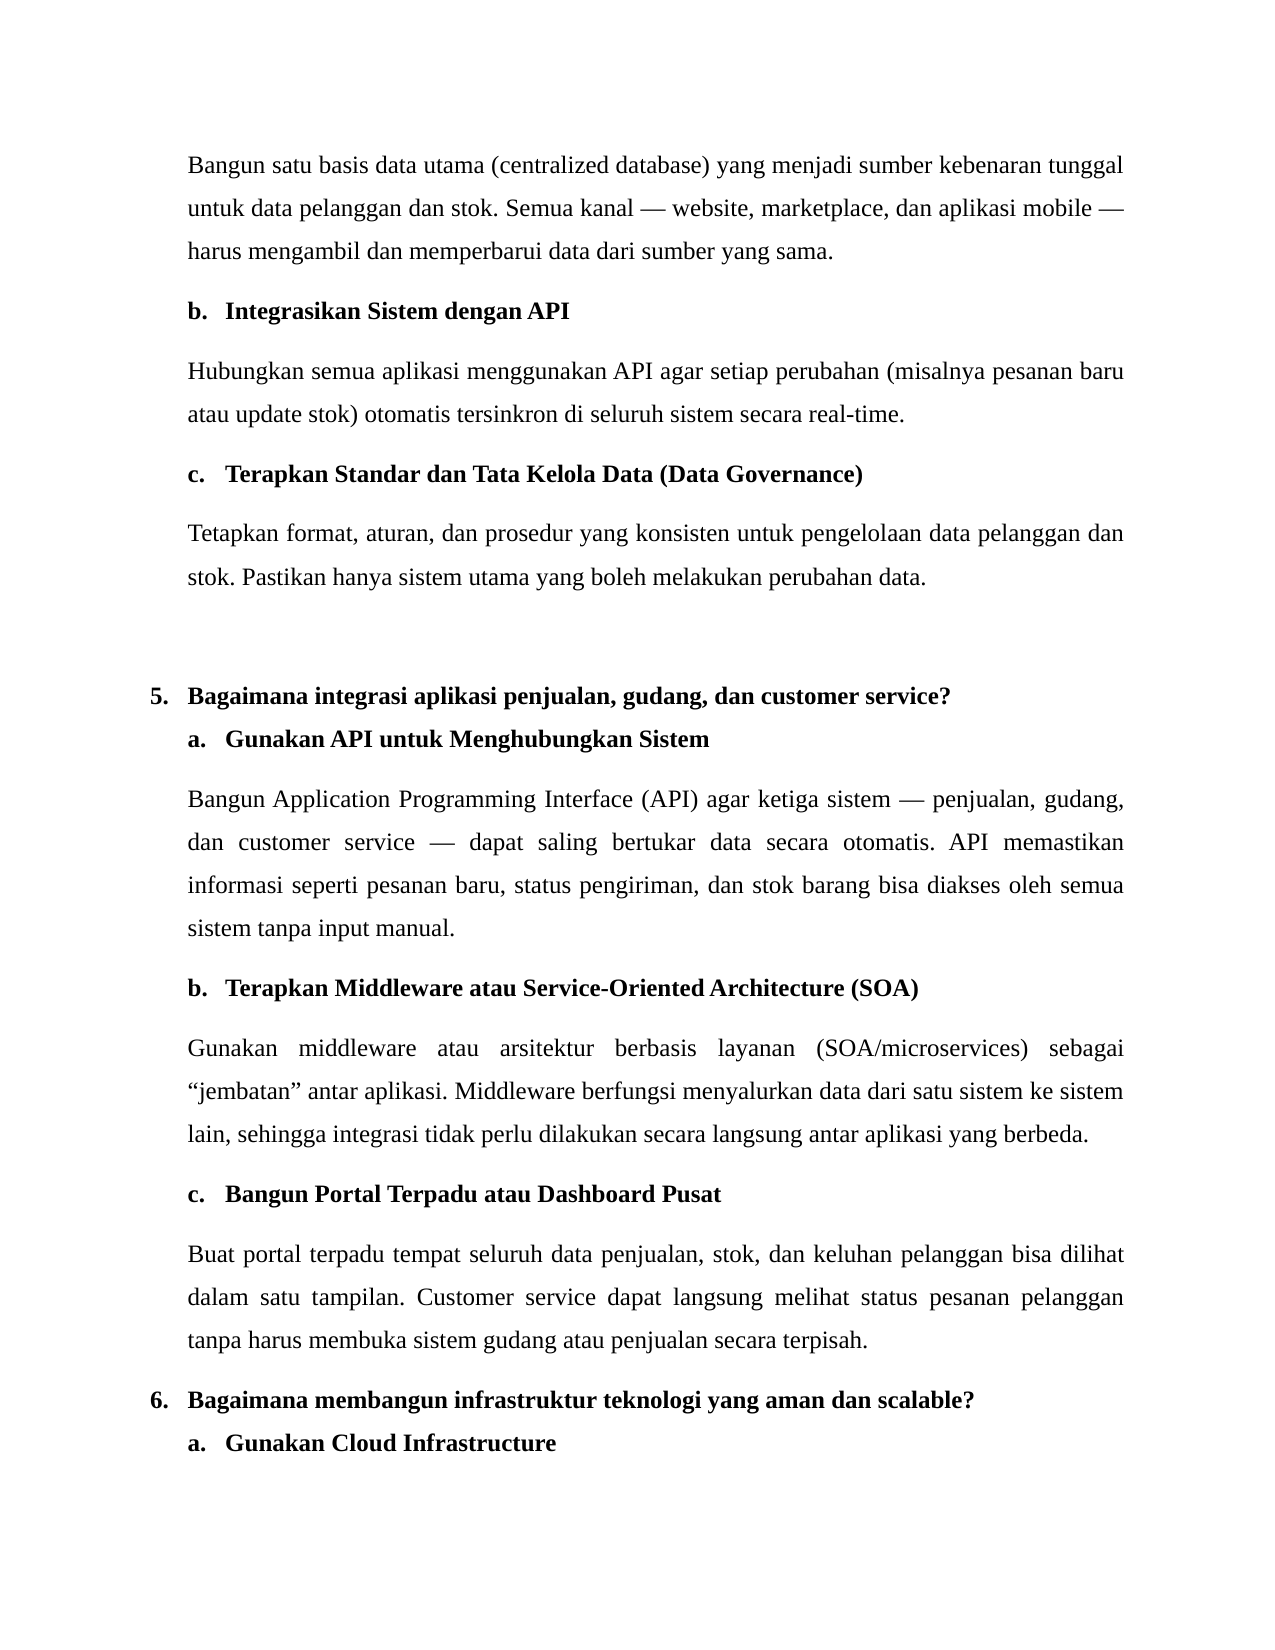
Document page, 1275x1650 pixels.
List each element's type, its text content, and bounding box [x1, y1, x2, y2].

list Bagaimana integrasi aplikasi penjualan, gudang, dan customer service? [150, 681, 1125, 710]
text Hubungkan semua aplikasi menggunakan API agar setiap perubahan (misalnya pesanan baru atau update stok) otomatis tersinkron di seluruh sistem secara real-time. [187, 356, 1125, 428]
list Gunakan Cloud Infrastructure [187, 1428, 1125, 1457]
text Bangun Application Programming Interface (API) agar ketiga sistem — penjualan, gudang, dan customer service — dapat saling bertukar data secara otomatis. API memastikan informasi seperti pesanan baru, status pengiriman, dan stok barang bisa diakses oleh semua sistem tanpa input manual. [187, 784, 1125, 942]
text Buat portal terpadu tempat seluruh data penjualan, stok, dan keluhan pelanggan bisa dilihat dalam satu tampilan. Customer service dapat langsung melihat status pesanan pelanggan tanpa harus membuka sistem gudang atau penjualan secara terpisah. [187, 1239, 1125, 1354]
text Tetapkan format, aturan, dan prosedur yang konsisten untuk pengelolaan data pelanggan dan stok. Pastikan hanya sistem utama yang boleh melakukan perubahan data. [187, 518, 1125, 590]
text Bangun satu basis data utama (centralized database) yang menjadi sumber kebenaran tunggal untuk data pelanggan dan stok. Semua kanal — website, marketplace, dan aplikasi mobile — harus mengambil dan memperbarui data dari sumber yang sama. [187, 150, 1125, 265]
list Bagaimana membangun infrastruktur teknologi yang aman dan scalable? [150, 1385, 1125, 1414]
list Gunakan API untuk Menghubungkan Sistem [187, 724, 1125, 753]
list Bangun Portal Terpadu atau Dashboard Pusat [187, 1179, 1125, 1208]
list Terapkan Middleware atau Service-Oriented Architecture (SOA) [187, 973, 1125, 1002]
list Integrasikan Sistem dengan API [187, 296, 1125, 325]
list Terapkan Standar dan Tata Kelola Data (Data Governance) [187, 459, 1125, 487]
text Gunakan middleware atau arsitektur berbasis layanan (SOA/microservices) sebagai “jembatan” antar aplikasi. Middleware berfungsi menyalurkan data dari satu sistem ke sistem lain, sehingga integrasi tidak perlu dilakukan secara langsung antar aplikasi yang berbeda. [187, 1033, 1125, 1148]
